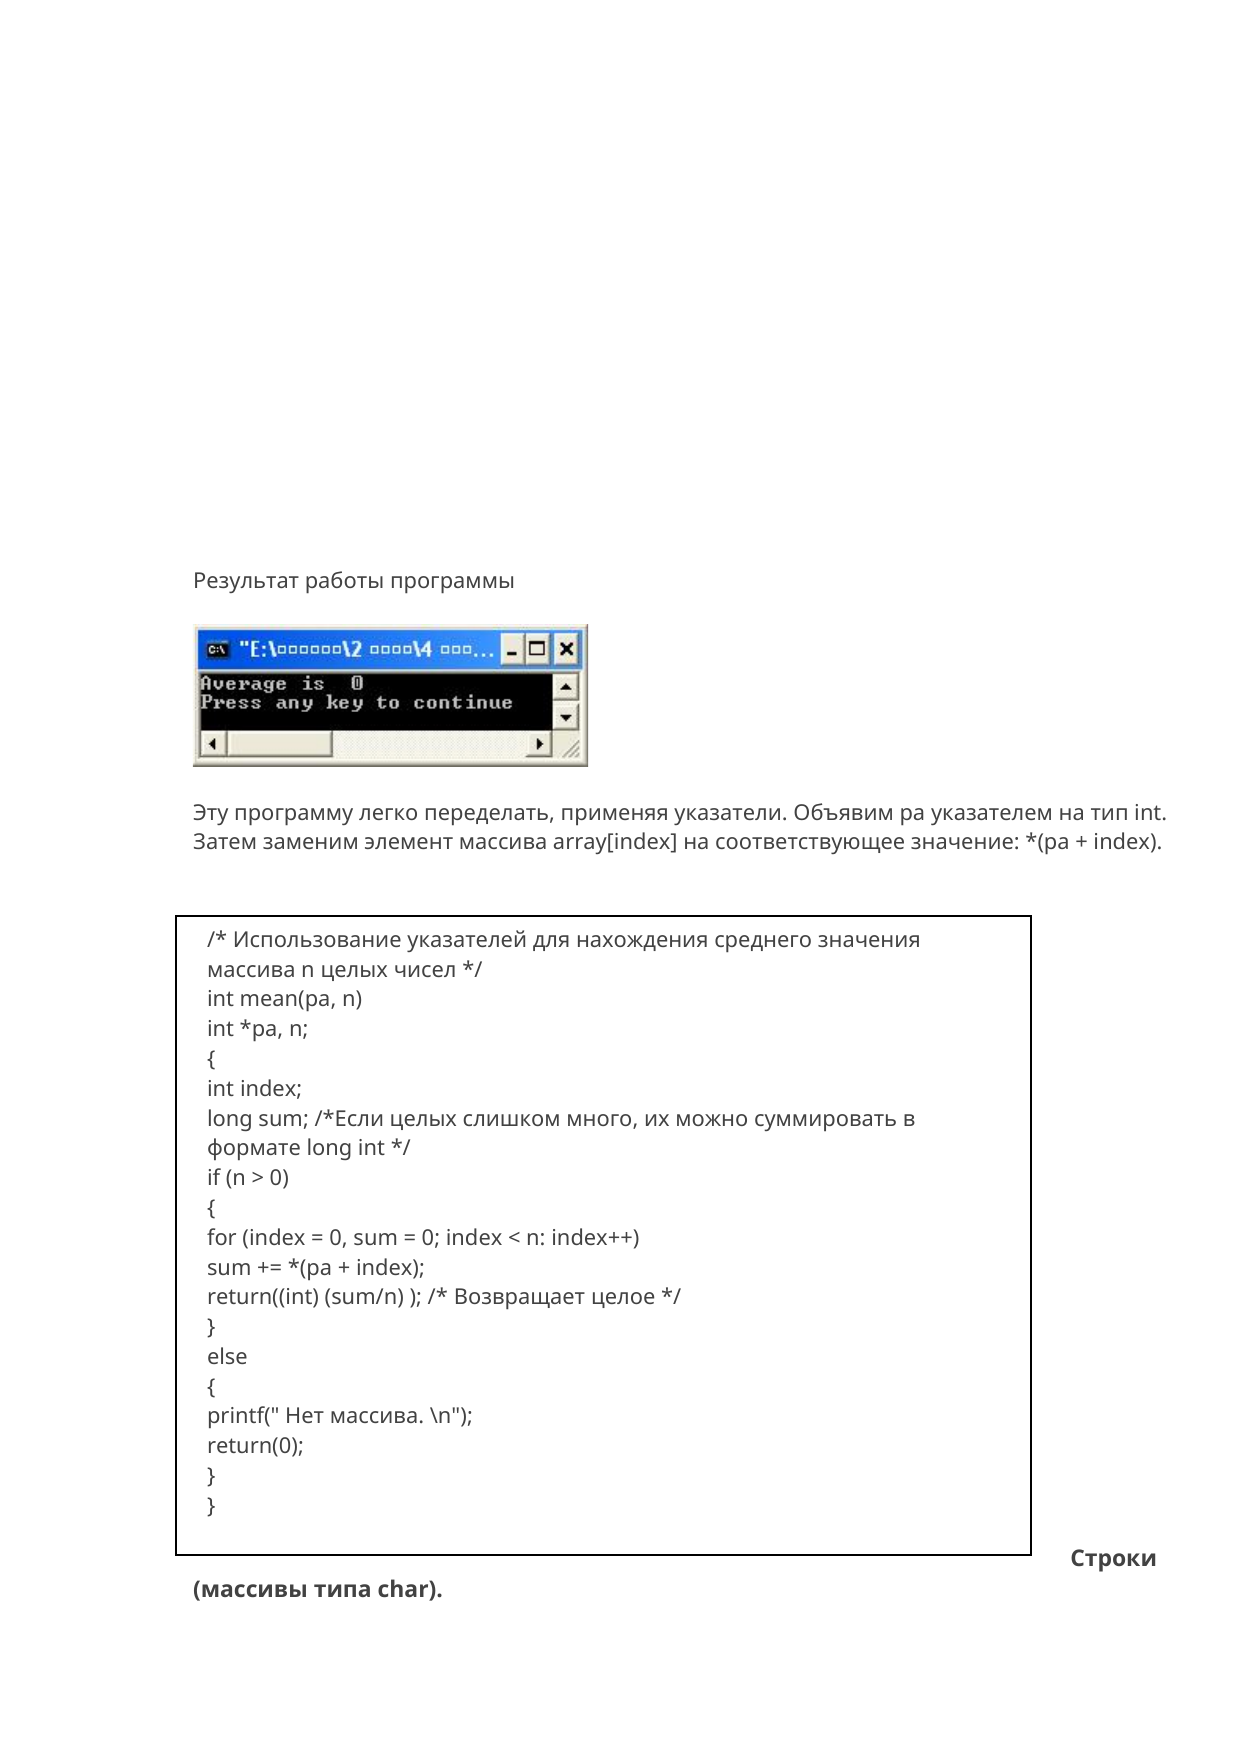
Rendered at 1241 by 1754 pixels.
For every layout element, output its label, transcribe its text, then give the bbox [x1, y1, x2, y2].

text Результат работы программы [193, 565, 1180, 595]
picture [192, 624, 589, 767]
text Строки (массивы типа char). [193, 1542, 1180, 1605]
text Эту программу легко переделать, применяя указатели. Объявим ра указателем на тип int. Затем заменим элемент массива array[index] на соответствующее значение: *(ра + index). [193, 797, 1180, 856]
